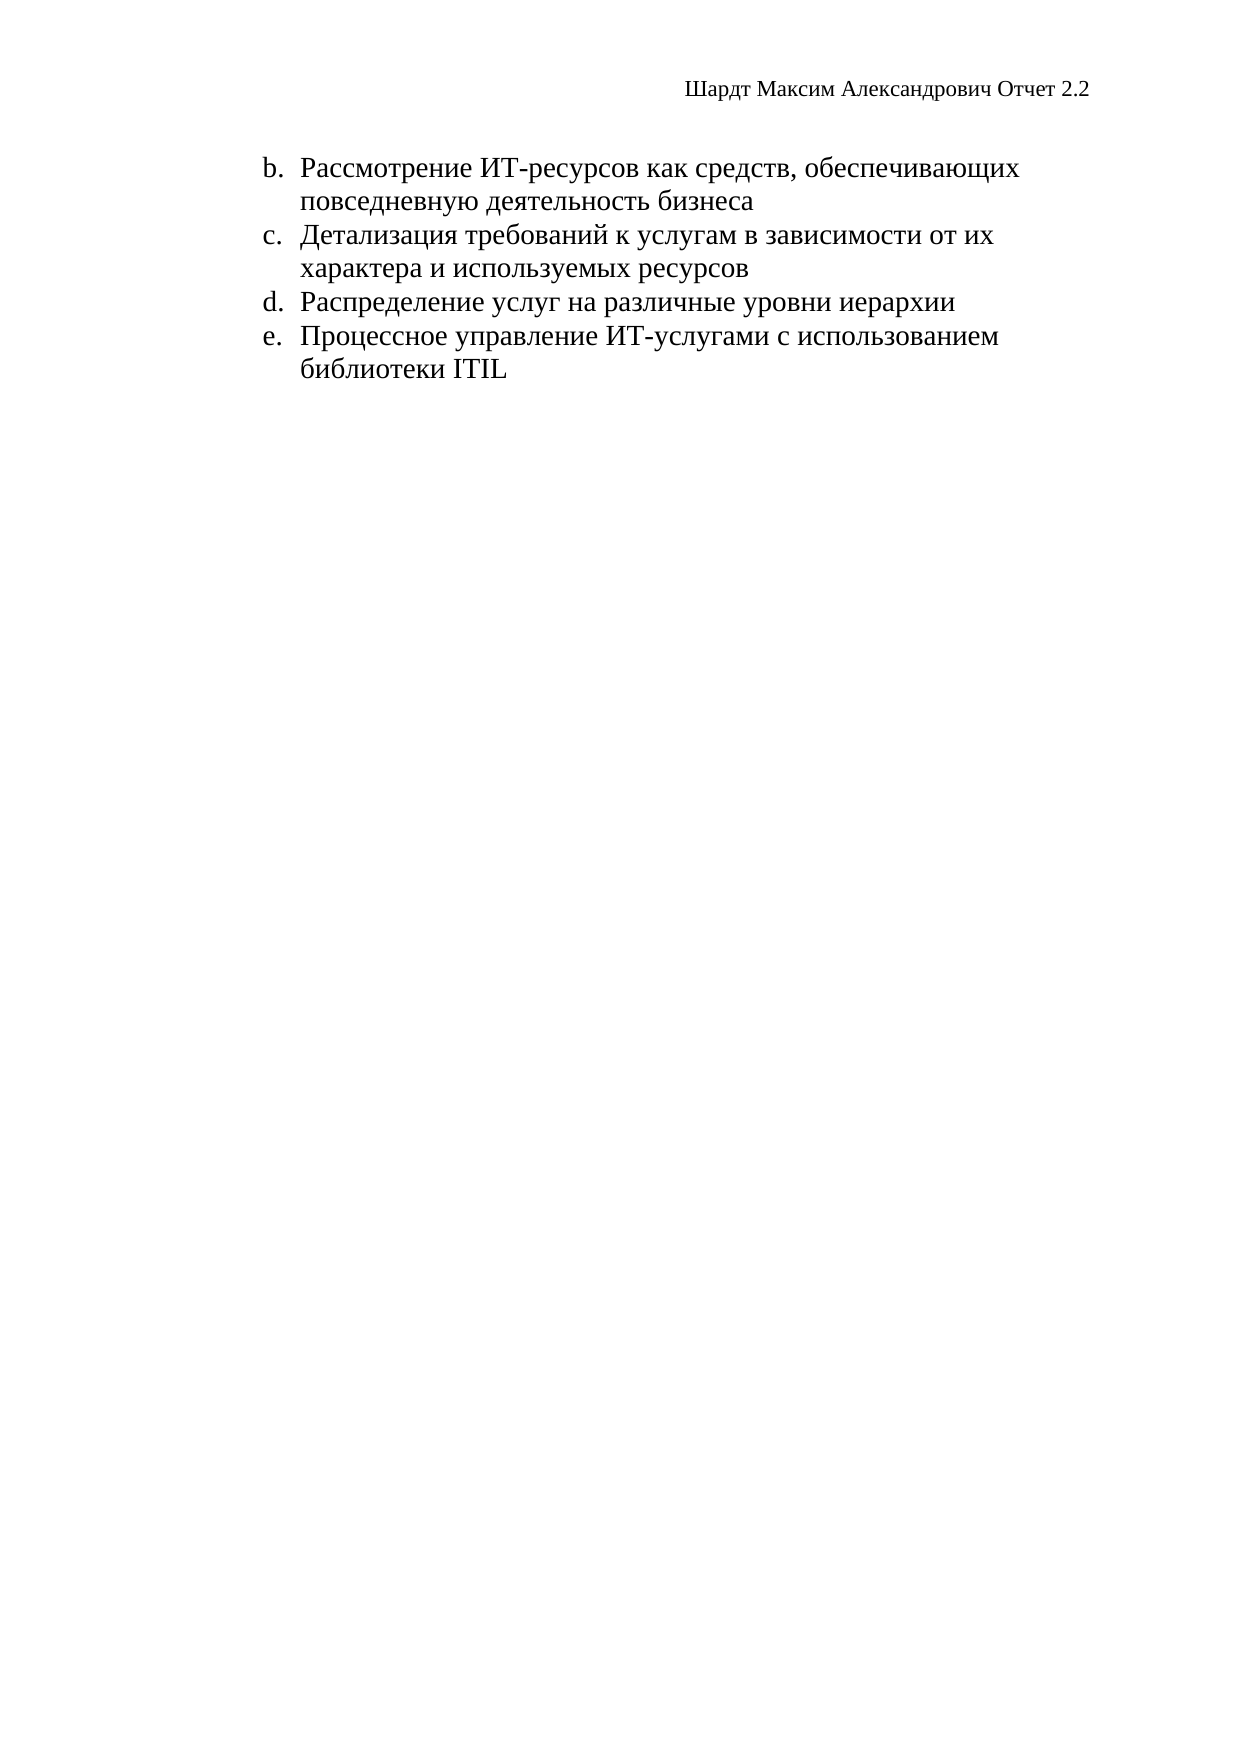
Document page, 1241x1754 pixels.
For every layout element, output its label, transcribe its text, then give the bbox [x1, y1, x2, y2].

list Рассмотрение ИТ-ресурсов как средств, обеспечивающих повседневную деятельность бизнеса [262, 150, 1090, 217]
list Процессное управление ИТ-услугами с использованием библиотеки ITIL [262, 318, 1090, 385]
list Детализация требований к услугам в зависимости от их характера и используемых ресурсов [262, 217, 1090, 284]
list Распределение услуг на различные уровни иерархии [262, 284, 1090, 318]
